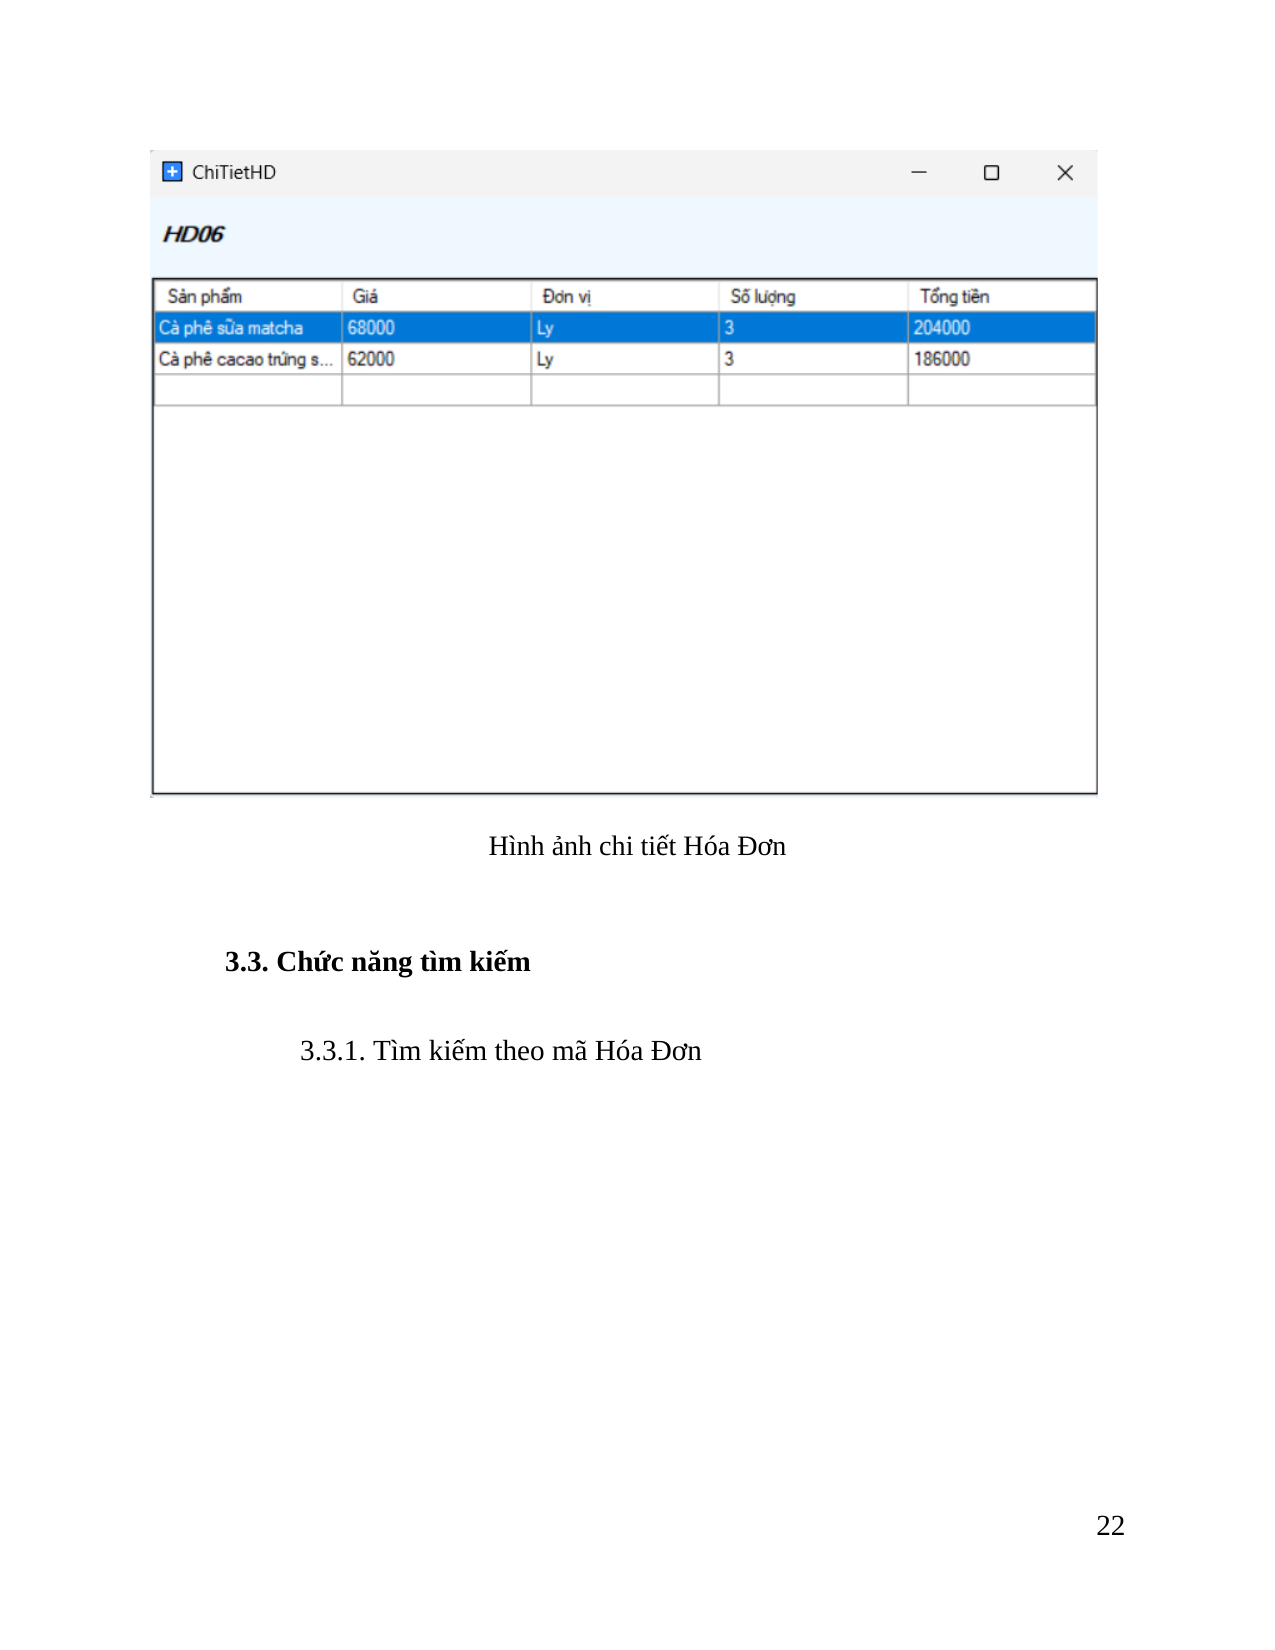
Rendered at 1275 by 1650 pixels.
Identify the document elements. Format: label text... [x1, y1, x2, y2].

text 3.3.1. Tìm kiếm theo mã Hóa Đơn [150, 1033, 1125, 1066]
subtitle Hình ảnh chi tiết Hóa Đơn [150, 829, 1125, 862]
subtitle 3.3. Chức năng tìm kiếm [150, 944, 1125, 977]
picture [150, 150, 1098, 798]
